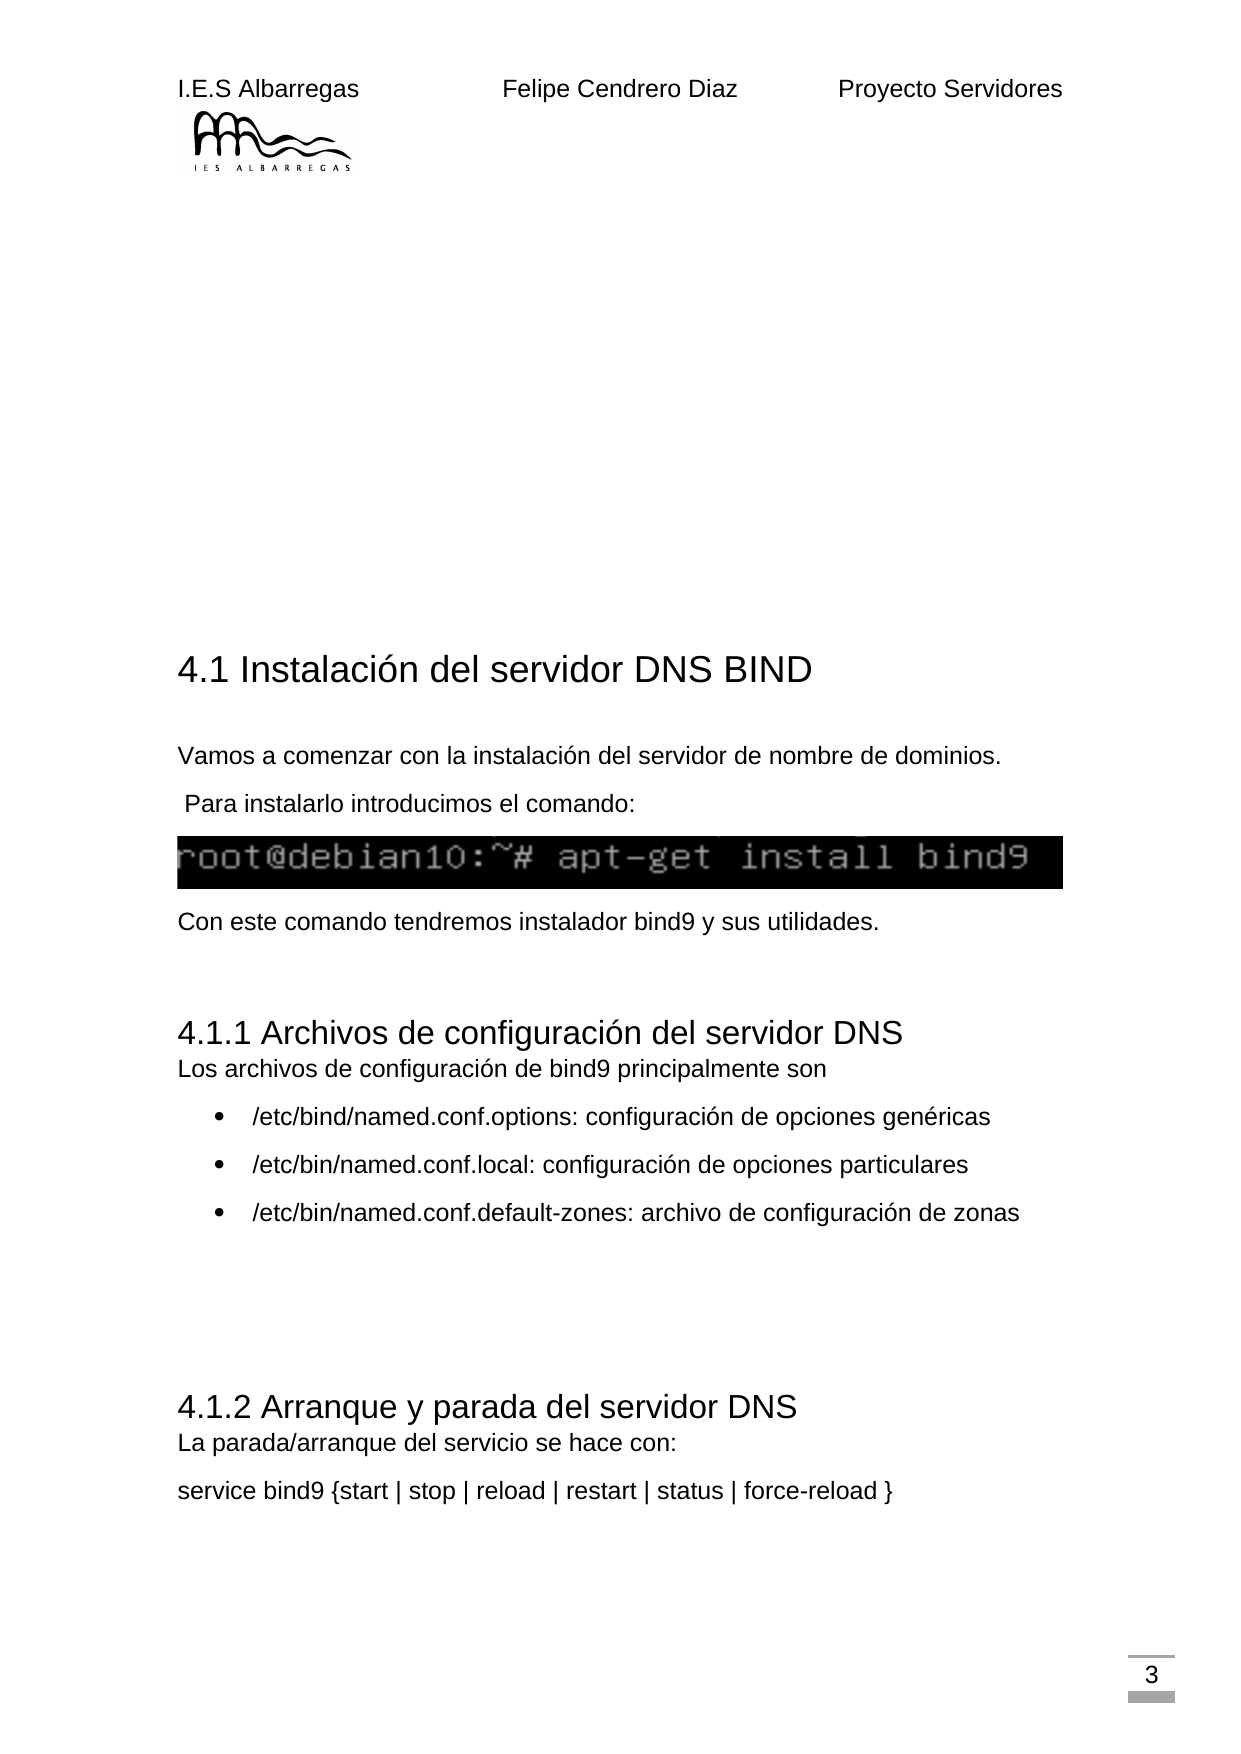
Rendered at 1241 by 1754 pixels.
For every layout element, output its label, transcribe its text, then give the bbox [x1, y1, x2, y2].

text Vamos a comenzar con la instalación del servidor de nombre de dominios. [177, 741, 1063, 770]
subtitle 4.1 Instalación del servidor DNS BIND [177, 647, 1063, 690]
text service bind9 {start | stop | reload | restart | status | force-reload } [177, 1476, 1063, 1504]
text Con este comando tendremos instalador bind9 y sus utilidades. [177, 907, 1063, 936]
text Los archivos de configuración de bind9 principalmente son [177, 1054, 1063, 1083]
list /etc/bind/named.conf.options: configuración de opciones genéricas [215, 1102, 1063, 1131]
list /etc/bin/named.conf.local: configuración de opciones particulares [215, 1150, 1063, 1179]
picture [177, 102, 359, 174]
subtitle 4.1.2 Arranque y parada del servidor DNS [177, 1387, 1063, 1425]
picture [177, 836, 1063, 889]
subtitle 4.1.1 Archivos de configuración del servidor DNS [177, 1013, 1063, 1051]
text La parada/arranque del servicio se hace con: [177, 1428, 1063, 1457]
text Para instalarlo introducimos el comando: [177, 789, 1063, 818]
list /etc/bin/named.conf.default-zones: archivo de configuración de zonas [215, 1198, 1063, 1227]
